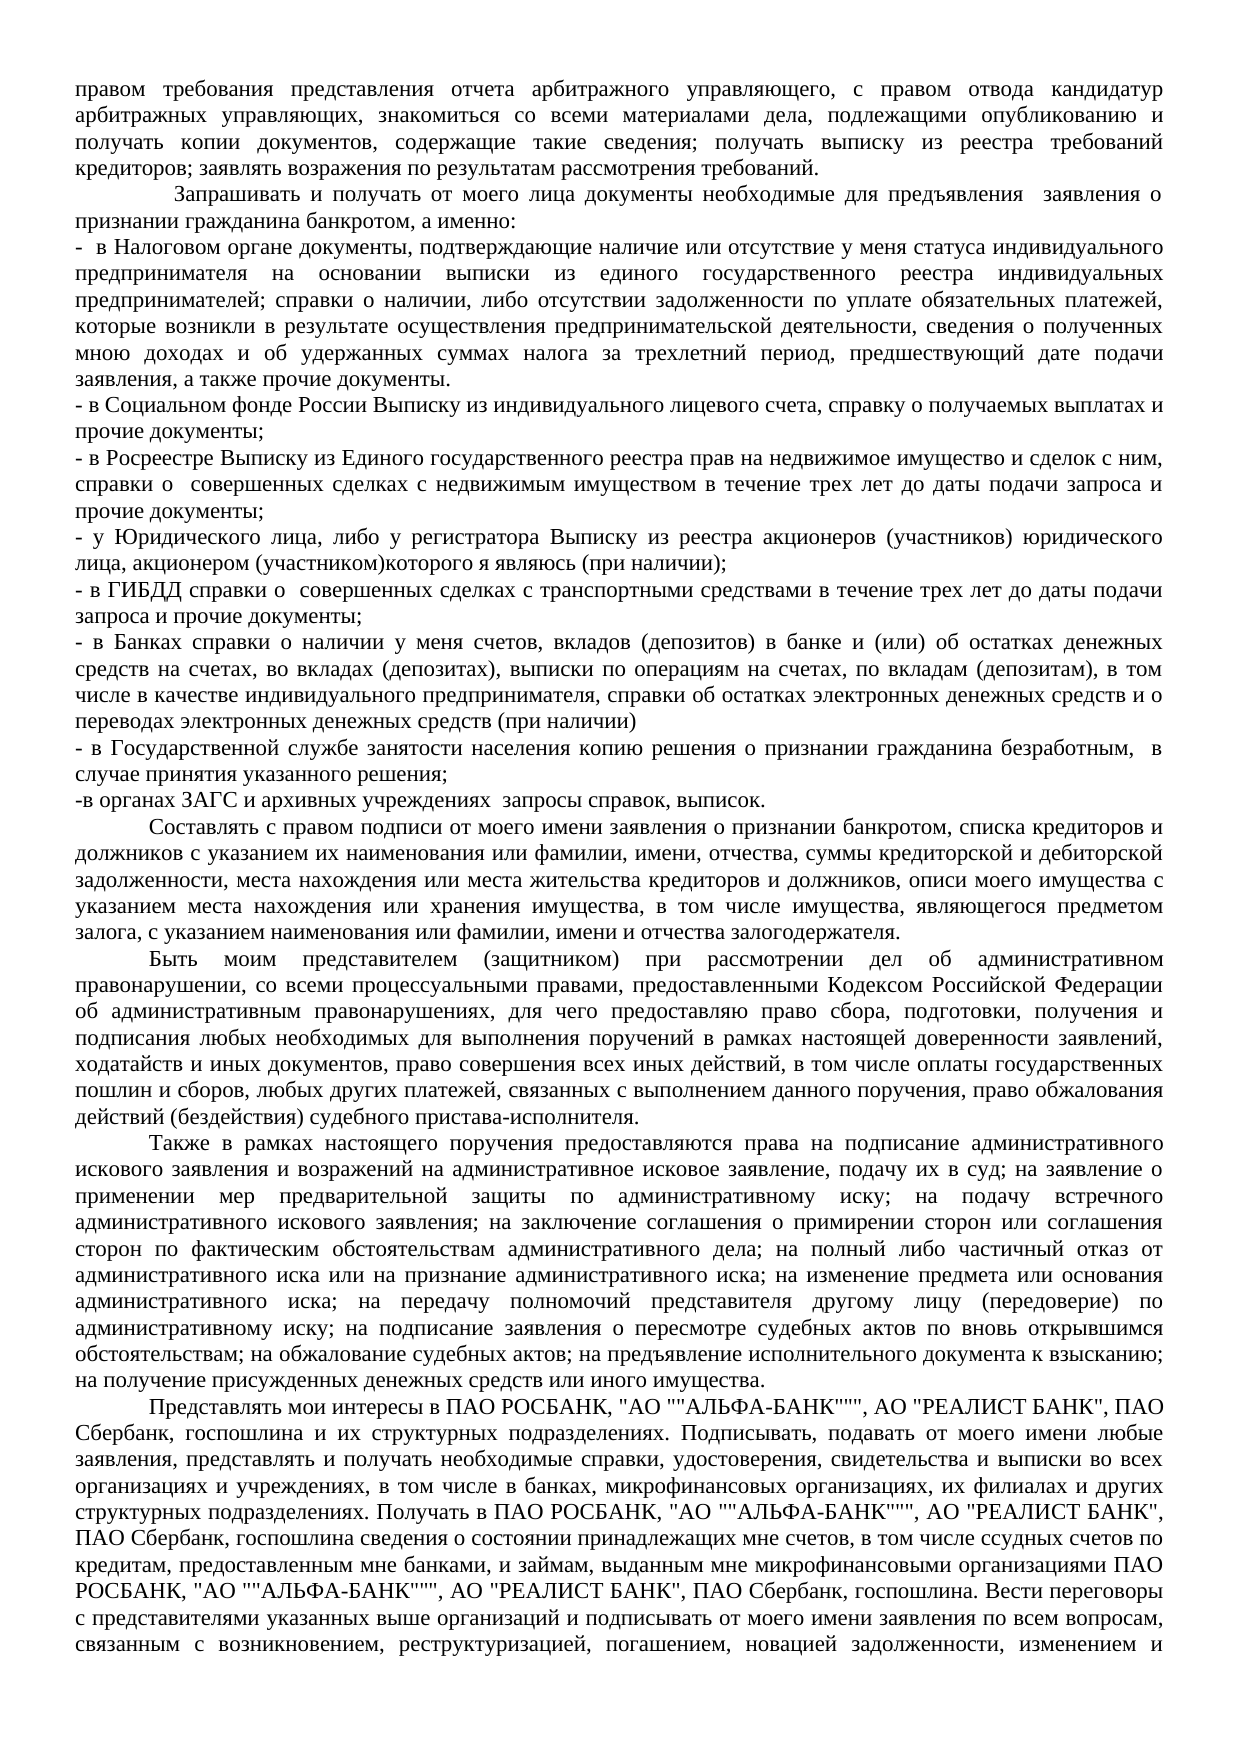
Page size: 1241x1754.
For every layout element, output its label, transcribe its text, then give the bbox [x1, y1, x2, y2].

text - в Банках справки о наличии у меня счетов, вкладов (депозитов) в банке и (или) об остатках денежных средств на счетах, во вкладах (депозитах), выписки по операциям на счетах, по вкладам (депозитам), в том числе в качестве индивидуального предпринимателя, справки об остатках электронных денежных средств и о переводах электронных денежных средств (при наличии) [75, 628, 1165, 734]
text Составлять с правом подписи от моего имени заявления о признании банкротом, списка кредиторов и должников с указанием их наименования или фамилии, имени, отчества, суммы кредиторской и дебиторской задолженности, места нахождения или места жительства кредиторов и должников, описи моего имущества с указанием места нахождения или хранения имущества, в том числе имущества, являющегося предметом залога, с указанием наименования или фамилии, имени и отчества залогодержателя. [75, 813, 1165, 945]
text Также в рамках настоящего поручения предоставляются права на подписание административного искового заявления и возражений на административное исковое заявление, подачу их в суд; на заявление о применении мер предварительной защиты по административному иску; на подачу встречного административного искового заявления; на заключение соглашения о примирении сторон или соглашения сторон по фактическим обстоятельствам административного дела; на полный либо частичный отказ от административного иска или на признание административного иска; на изменение предмета или основания административного иска; на передачу полномочий представителя другому лицу (передоверие) по административному иску; на подписание заявления о пересмотре судебных актов по вновь открывшимся обстоятельствам; на обжалование судебных актов; на предъявление исполнительного документа к взысканию; на получение присужденных денежных средств или иного имущества. [75, 1129, 1165, 1393]
text - в Государственной службе занятости населения копию решения о признании гражданина безработным, в случае принятия указанного решения; [75, 734, 1165, 787]
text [75, 1393, 1165, 1656]
text Запрашивать и получать от моего лица документы необходимые для предъявления заявления о признании гражданина банкротом, а именно: [75, 180, 1165, 233]
text - в ГИБДД справки о совершенных сделках с транспортными средствами в течение трех лет до даты подачи запроса и прочие документы; [75, 576, 1165, 628]
text -в органах ЗАГС и архивных учреждениях запросы справок, выписок. [75, 787, 1165, 813]
text Быть моим представителем (защитником) при рассмотрении дел об административном правонарушении, со всеми процессуальными правами, предоставленными Кодексом Российской Федерации об административным правонарушениях, для чего предоставляю право сбора, подготовки, получения и подписания любых необходимых для выполнения поручений в рамках настоящей доверенности заявлений, ходатайств и иных документов, право совершения всех иных действий, в том числе оплаты государственных пошлин и сборов, любых других платежей, связанных с выполнением данного поручения, право обжалования действий (бездействия) судебного пристава-исполнителя. [75, 945, 1165, 1129]
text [75, 75, 1165, 180]
text - в Росреестре Выписку из Единого государственного реестра прав на недвижимое имущество и сделок с ним, справки о совершенных сделках с недвижимым имуществом в течение трех лет до даты подачи запроса и прочие документы; [75, 444, 1165, 523]
text - в Социальном фонде России Выписку из индивидуального лицевого счета, справку о получаемых выплатах и прочие документы; [75, 391, 1165, 444]
text - у Юридического лица, либо у регистратора Выписку из реестра акционеров (участников) юридического лица, акционером (участником)которого я являюсь (при наличии); [75, 523, 1165, 576]
text - в Налоговом органе документы, подтверждающие наличие или отсутствие у меня статуса индивидуального предпринимателя на основании выписки из единого государственного реестра индивидуальных предпринимателей; справки о наличии, либо отсутствии задолженности по уплате обязательных платежей, которые возникли в результате осуществления предпринимательской деятельности, сведения о полученных мною доходах и об удержанных суммах налога за трехлетний период, предшествующий дате подачи заявления, а также прочие документы. [75, 233, 1165, 391]
